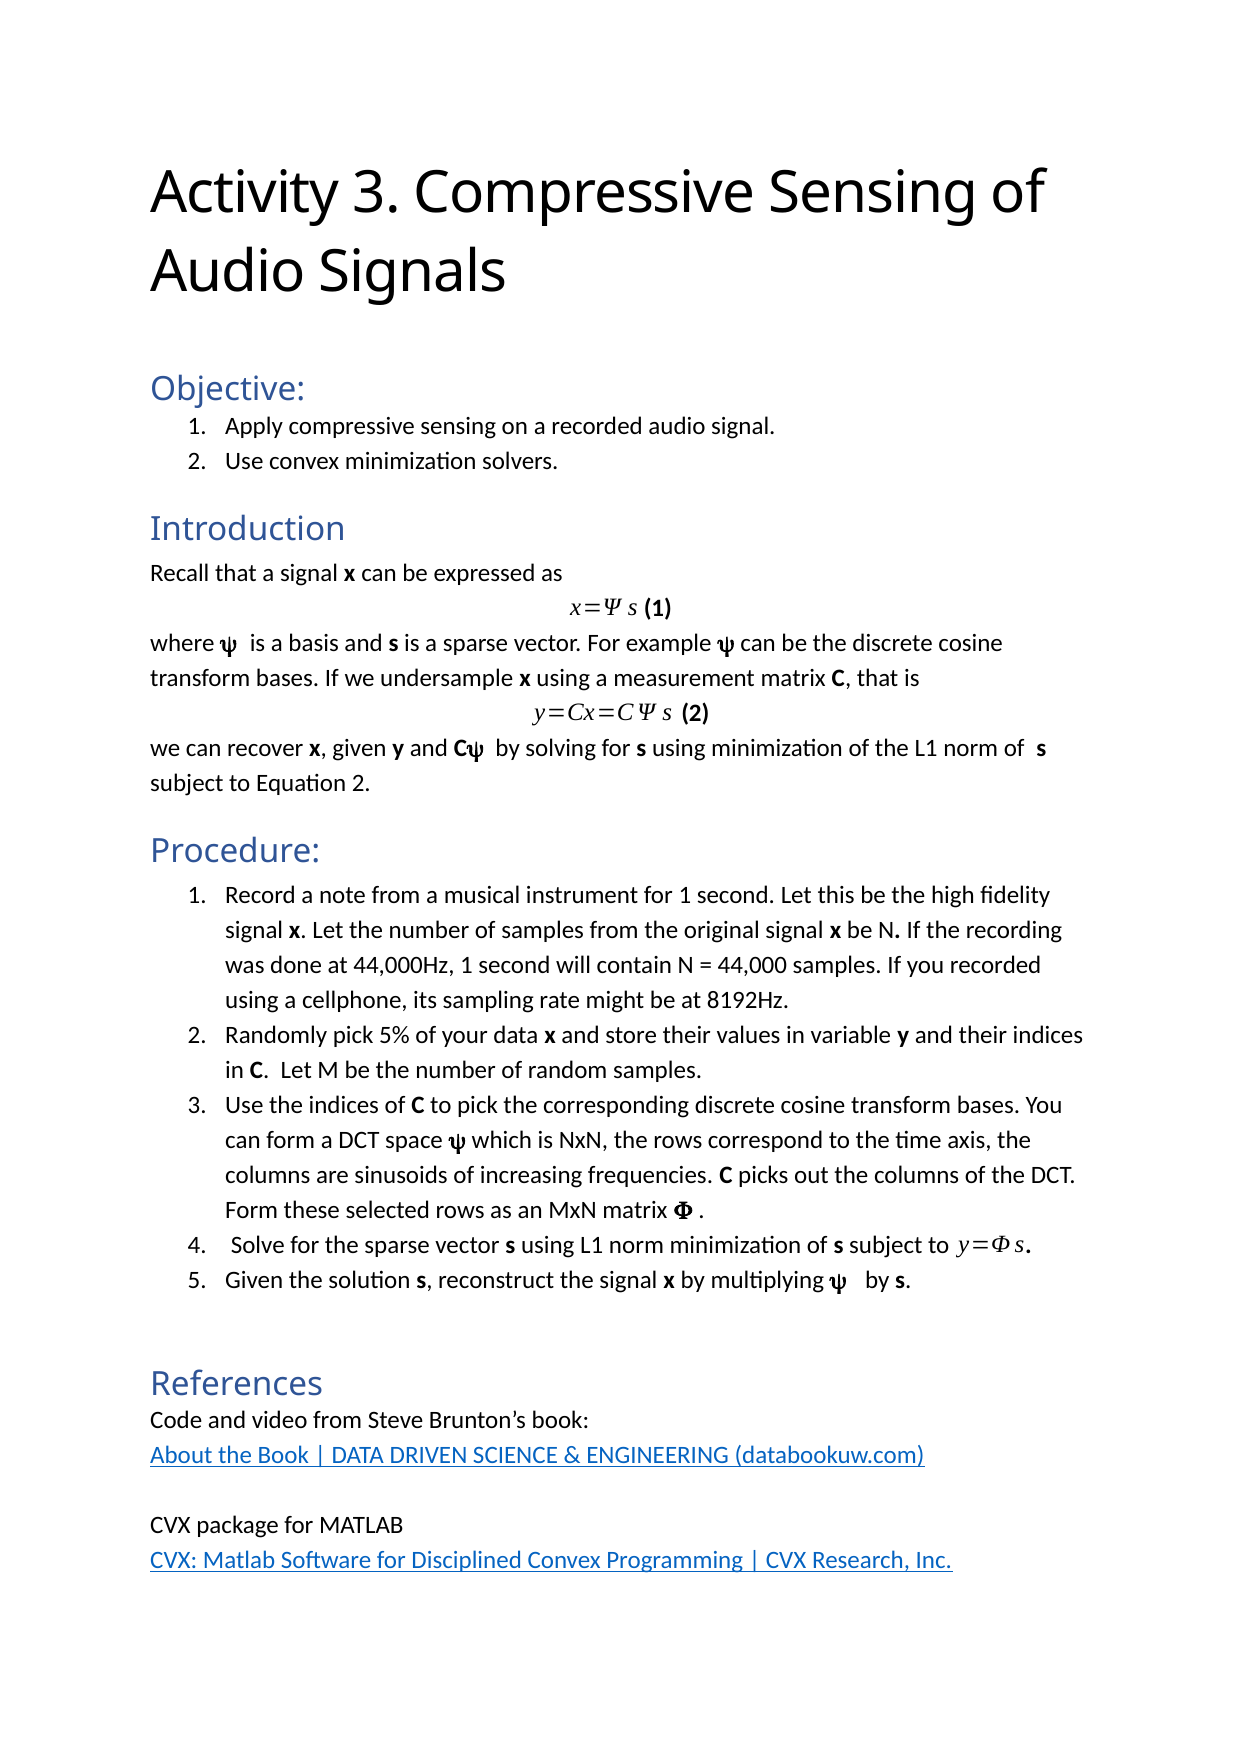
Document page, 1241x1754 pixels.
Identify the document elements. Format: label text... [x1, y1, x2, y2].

text About the Book | DATA DRIVEN SCIENCE & ENGINEERING (databookuw.com) [150, 1440, 1090, 1470]
list Given the solution s, reconstruct the signal x by multiplying y by s. [187, 1264, 1090, 1295]
text Recall that a signal x can be expressed as [150, 557, 1090, 588]
subtitle References [150, 1359, 1090, 1405]
subtitle Introduction [150, 505, 1090, 550]
text Code and video from Steve Brunton’s book: [150, 1405, 1090, 1435]
text CVX package for MATLAB [150, 1510, 1090, 1540]
text CVX: Matlab Software for Disciplined Convex Programming | CVX Research, Inc. [150, 1545, 1090, 1575]
list Use the indices of C to pick the corresponding discrete cosine transform bases. You can form a DCT space y which is NxN, the rows correspond to the time axis, the columns are sinusoids of increasing frequencies. C picks out the columns of the DCT. Form these selected rows as an MxN matrix F . [187, 1089, 1090, 1225]
list Use convex minimization solvers. [187, 445, 1090, 475]
text (1) [150, 592, 1090, 623]
list Solve for the sparse vector s using L1 norm minimization of s subject to . [187, 1229, 1090, 1260]
text where y is a basis and s is a sparse vector. For example y can be the discrete cosine transform bases. If we undersample x using a measurement matrix C, that is [150, 627, 1090, 693]
subtitle Procedure: [150, 827, 1090, 872]
title Activity 3. Compressive Sensing of Audio Signals [150, 150, 1090, 309]
list Record a note from a musical instrument for 1 second. Let this be the high fidelity signal x. Let the number of samples from the original signal x be N. If the recording was done at 44,000Hz, 1 second will contain N = 44,000 samples. If you recorded using a cellphone, its sampling rate might be at 8192Hz. [187, 879, 1090, 1015]
text we can recover x, given y and Cy by solving for s using minimization of the L1 norm of s subject to Equation 2. [150, 732, 1090, 798]
subtitle Objective: [150, 364, 1090, 410]
text (2) [150, 697, 1090, 728]
list Randomly pick 5% of your data x and store their values in variable y and their indices in C. Let M be the number of random samples. [187, 1019, 1090, 1085]
list Apply compressive sensing on a recorded audio signal. [187, 410, 1090, 440]
